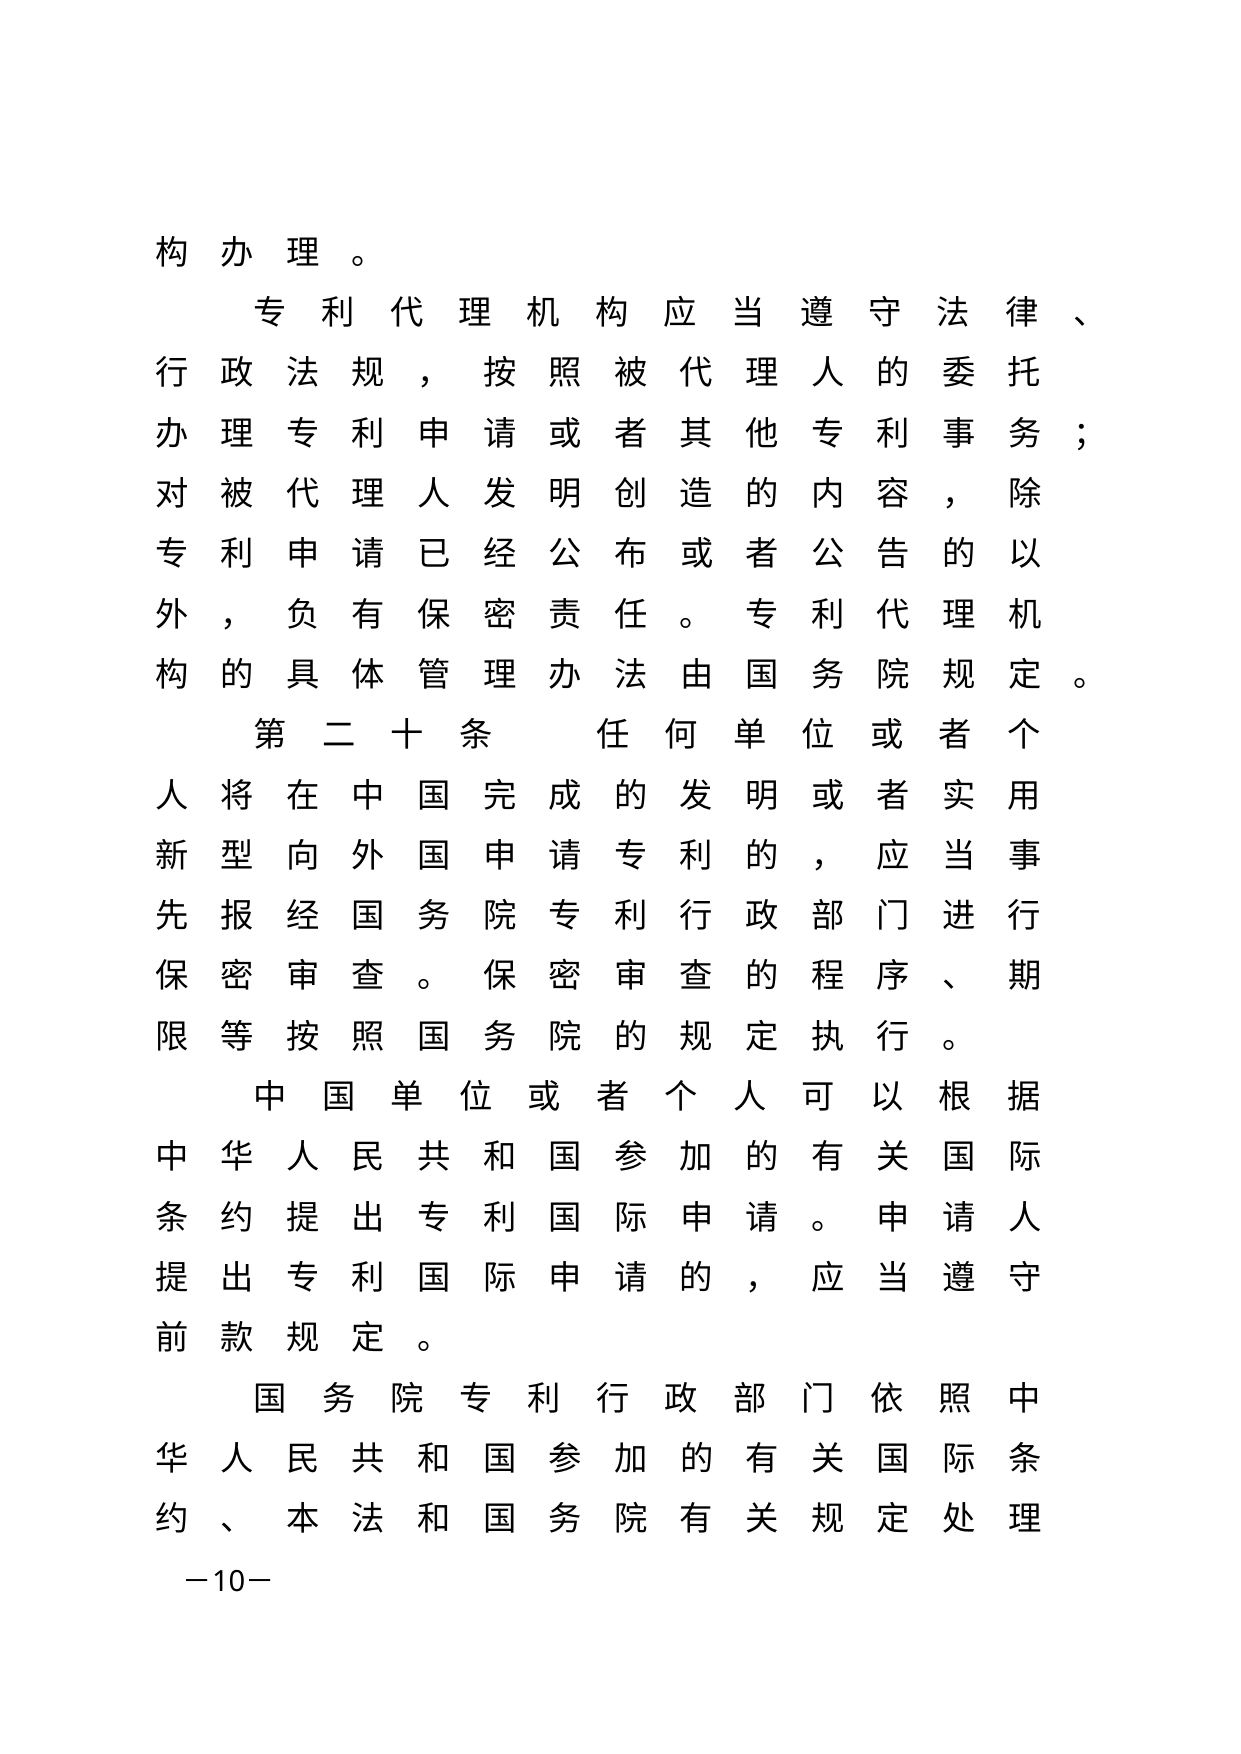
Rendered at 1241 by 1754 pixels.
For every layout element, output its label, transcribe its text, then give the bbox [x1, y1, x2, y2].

text 中国单位或者个人在国内申请专利和办理其他专利事务的，可以委托依法设立的专利代理机构办理。 [155, 219, 1073, 280]
text 国务院专利行政部门依照中华人民共和国参加的有关国际条约、本法和国务院有关规定处理专利国际申请。 [155, 1365, 1073, 1546]
text 中国单位或者个人可以根据中华人民共和国参加的有关国际条约提出专利国际申请。申请人提出专利国际申请的，应当遵守前款规定。 [155, 1064, 1073, 1365]
text 专利代理机构应当遵守法律、行政法规，按照被代理人的委托办理专利申请或者其他专利事务；对被代理人发明创造的内容，除专利申请已经公布或者公告的以外，负有保密责任。专利代理机构的具体管理办法由国务院规定。 [155, 280, 1073, 702]
text 第二十条 任何单位或者个人将在中国完成的发明或者实用新型向外国申请专利的，应当事先报经国务院专利行政部门进行保密审查。保密审查的程序、期限等按照国务院的规定执行。 [155, 702, 1073, 1064]
